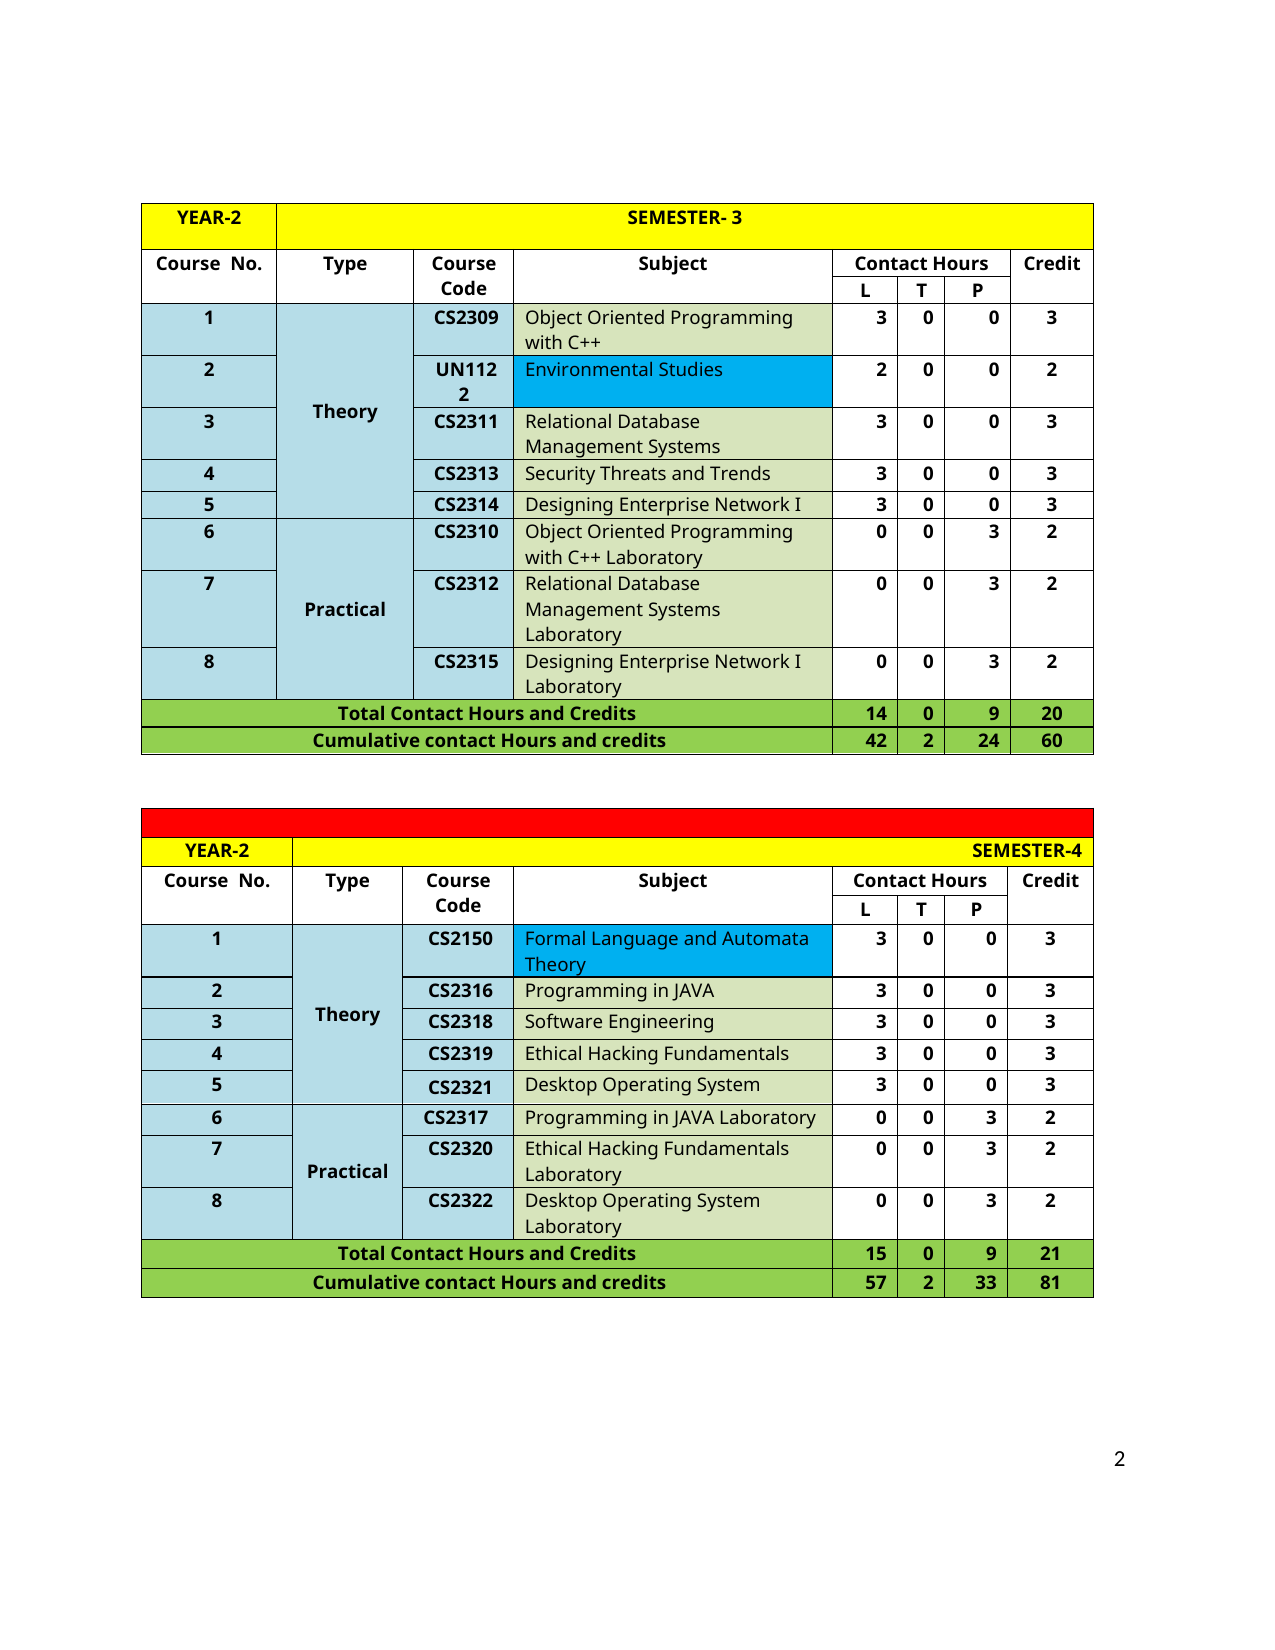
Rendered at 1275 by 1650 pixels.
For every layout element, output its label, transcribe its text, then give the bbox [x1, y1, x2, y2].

table_cell Contact Hours [833, 250, 1010, 276]
table_cell 3 [945, 648, 1010, 699]
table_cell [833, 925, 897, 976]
table_cell Course No. [142, 250, 276, 303]
table_cell 1 [142, 304, 276, 355]
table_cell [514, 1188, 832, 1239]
table_cell CS2315 [414, 648, 513, 699]
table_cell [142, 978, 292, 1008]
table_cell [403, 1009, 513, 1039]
table_cell 0 [898, 460, 944, 491]
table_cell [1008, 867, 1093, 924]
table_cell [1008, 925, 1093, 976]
table_cell 0 [898, 571, 944, 647]
table_cell CS2310 [414, 519, 513, 570]
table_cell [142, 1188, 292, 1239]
table_cell 0 [945, 408, 1010, 459]
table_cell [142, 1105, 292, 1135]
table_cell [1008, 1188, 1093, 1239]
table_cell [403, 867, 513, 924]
table_cell Total Contact Hours and Credits [142, 700, 832, 726]
table_cell 2 [898, 728, 944, 753]
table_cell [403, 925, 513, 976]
table_cell 0 [898, 700, 944, 726]
table_cell 0 [833, 571, 897, 647]
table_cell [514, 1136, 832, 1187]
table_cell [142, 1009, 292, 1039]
table_header SEMESTER- 3 [277, 204, 1093, 249]
table_cell Relational Database Management Systems [514, 408, 832, 459]
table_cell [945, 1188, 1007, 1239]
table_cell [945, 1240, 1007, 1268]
table_cell 3 [833, 492, 897, 518]
table_cell 0 [945, 460, 1010, 491]
table_cell 2 [142, 356, 276, 407]
table_cell 0 [898, 408, 944, 459]
table_cell 3 [945, 519, 1010, 570]
table_cell CS2312 [414, 571, 513, 647]
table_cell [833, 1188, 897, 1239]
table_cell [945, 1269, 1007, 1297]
table_cell 0 [833, 648, 897, 699]
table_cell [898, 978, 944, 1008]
table_cell 8 [142, 648, 276, 699]
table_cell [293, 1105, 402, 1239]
table_cell 0 [898, 519, 944, 570]
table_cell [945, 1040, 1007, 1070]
table_cell 42 [833, 728, 897, 753]
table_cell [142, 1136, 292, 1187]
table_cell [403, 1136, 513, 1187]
table_cell 3 [1011, 460, 1093, 491]
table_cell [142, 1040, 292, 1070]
table_cell Object Oriented Programming with C++ [514, 304, 832, 355]
table_cell Type [277, 250, 413, 303]
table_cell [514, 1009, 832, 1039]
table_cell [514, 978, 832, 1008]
table_cell CS2313 [414, 460, 513, 491]
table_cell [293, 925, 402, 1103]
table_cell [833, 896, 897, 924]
table_cell 9 [945, 700, 1010, 726]
table_cell 4 [142, 460, 276, 491]
table_cell 3 [833, 304, 897, 355]
table_cell Relational Database Management Systems Laboratory [514, 571, 832, 647]
table_cell Subject [514, 250, 832, 303]
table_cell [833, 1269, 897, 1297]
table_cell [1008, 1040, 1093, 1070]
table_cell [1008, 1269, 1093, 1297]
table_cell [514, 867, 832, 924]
table_cell Theory [277, 304, 413, 518]
table_cell Object Oriented Programming with C++ Laboratory [514, 519, 832, 570]
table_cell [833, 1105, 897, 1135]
table_cell 3 [833, 408, 897, 459]
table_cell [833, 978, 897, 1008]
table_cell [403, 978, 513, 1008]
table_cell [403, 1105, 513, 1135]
table_cell 0 [945, 492, 1010, 518]
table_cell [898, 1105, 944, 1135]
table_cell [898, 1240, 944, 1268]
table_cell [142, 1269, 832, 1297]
table_cell 2 [1011, 571, 1093, 647]
table_cell 6 [142, 519, 276, 570]
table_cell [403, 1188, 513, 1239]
table_cell 0 [898, 492, 944, 518]
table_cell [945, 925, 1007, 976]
table_cell 5 [142, 492, 276, 518]
table_cell 20 [1011, 700, 1093, 726]
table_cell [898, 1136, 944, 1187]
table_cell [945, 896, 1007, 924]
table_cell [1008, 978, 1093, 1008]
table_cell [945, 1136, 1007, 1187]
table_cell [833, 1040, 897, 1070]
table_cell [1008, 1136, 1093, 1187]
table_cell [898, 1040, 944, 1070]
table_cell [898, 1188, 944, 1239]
table_cell 2 [1011, 648, 1093, 699]
table_cell 3 [833, 460, 897, 491]
table_cell Practical [277, 519, 413, 699]
table_cell T [898, 277, 944, 303]
table_cell Cumulative contact Hours and credits [142, 728, 832, 753]
table_cell 3 [1011, 408, 1093, 459]
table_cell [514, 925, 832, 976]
table_cell 3 [1011, 304, 1093, 355]
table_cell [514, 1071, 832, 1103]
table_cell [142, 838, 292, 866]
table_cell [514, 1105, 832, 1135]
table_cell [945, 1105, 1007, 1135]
table_cell 0 [898, 304, 944, 355]
table_cell Course Code [414, 250, 513, 303]
table_cell 3 [142, 408, 276, 459]
table_cell 0 [945, 304, 1010, 355]
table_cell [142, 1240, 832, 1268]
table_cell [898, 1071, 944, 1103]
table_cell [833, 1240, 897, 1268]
table_cell Environmental Studies [514, 356, 832, 407]
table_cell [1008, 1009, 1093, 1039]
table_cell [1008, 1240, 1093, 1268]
table_cell 2 [833, 356, 897, 407]
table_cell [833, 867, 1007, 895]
table_cell 7 [142, 571, 276, 647]
table_cell 0 [898, 356, 944, 407]
table_cell 0 [898, 648, 944, 699]
table_cell 60 [1011, 728, 1093, 753]
table_cell Credit [1011, 250, 1093, 303]
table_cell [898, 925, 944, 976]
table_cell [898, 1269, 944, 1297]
table_cell UN1122 [414, 356, 513, 407]
table_cell CS2309 [414, 304, 513, 355]
table_cell Designing Enterprise Network I Laboratory [514, 648, 832, 699]
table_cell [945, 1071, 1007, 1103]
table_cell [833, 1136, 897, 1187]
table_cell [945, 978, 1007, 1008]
table_cell 2 [1011, 519, 1093, 570]
table_cell L [833, 277, 897, 303]
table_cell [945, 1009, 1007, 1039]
table_cell 24 [945, 728, 1010, 753]
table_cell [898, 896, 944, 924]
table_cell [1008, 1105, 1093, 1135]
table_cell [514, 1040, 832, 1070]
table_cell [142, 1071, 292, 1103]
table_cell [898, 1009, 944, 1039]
table_cell Security Threats and Trends [514, 460, 832, 491]
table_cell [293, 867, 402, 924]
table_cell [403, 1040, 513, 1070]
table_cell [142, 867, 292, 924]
table_cell 3 [945, 571, 1010, 647]
table_cell CS2311 [414, 408, 513, 459]
table_cell 14 [833, 700, 897, 726]
table_header YEAR-2 [142, 204, 276, 249]
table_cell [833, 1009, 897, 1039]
table_cell 2 [1011, 356, 1093, 407]
table_cell 0 [945, 356, 1010, 407]
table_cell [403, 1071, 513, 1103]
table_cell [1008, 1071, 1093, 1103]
table_cell Designing Enterprise Network I [514, 492, 832, 518]
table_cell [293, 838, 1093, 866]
table_header [142, 809, 1093, 837]
table_cell 0 [833, 519, 897, 570]
table_cell P [945, 277, 1010, 303]
table_cell 3 [1011, 492, 1093, 518]
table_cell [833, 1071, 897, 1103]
table_cell CS2314 [414, 492, 513, 518]
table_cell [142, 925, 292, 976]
